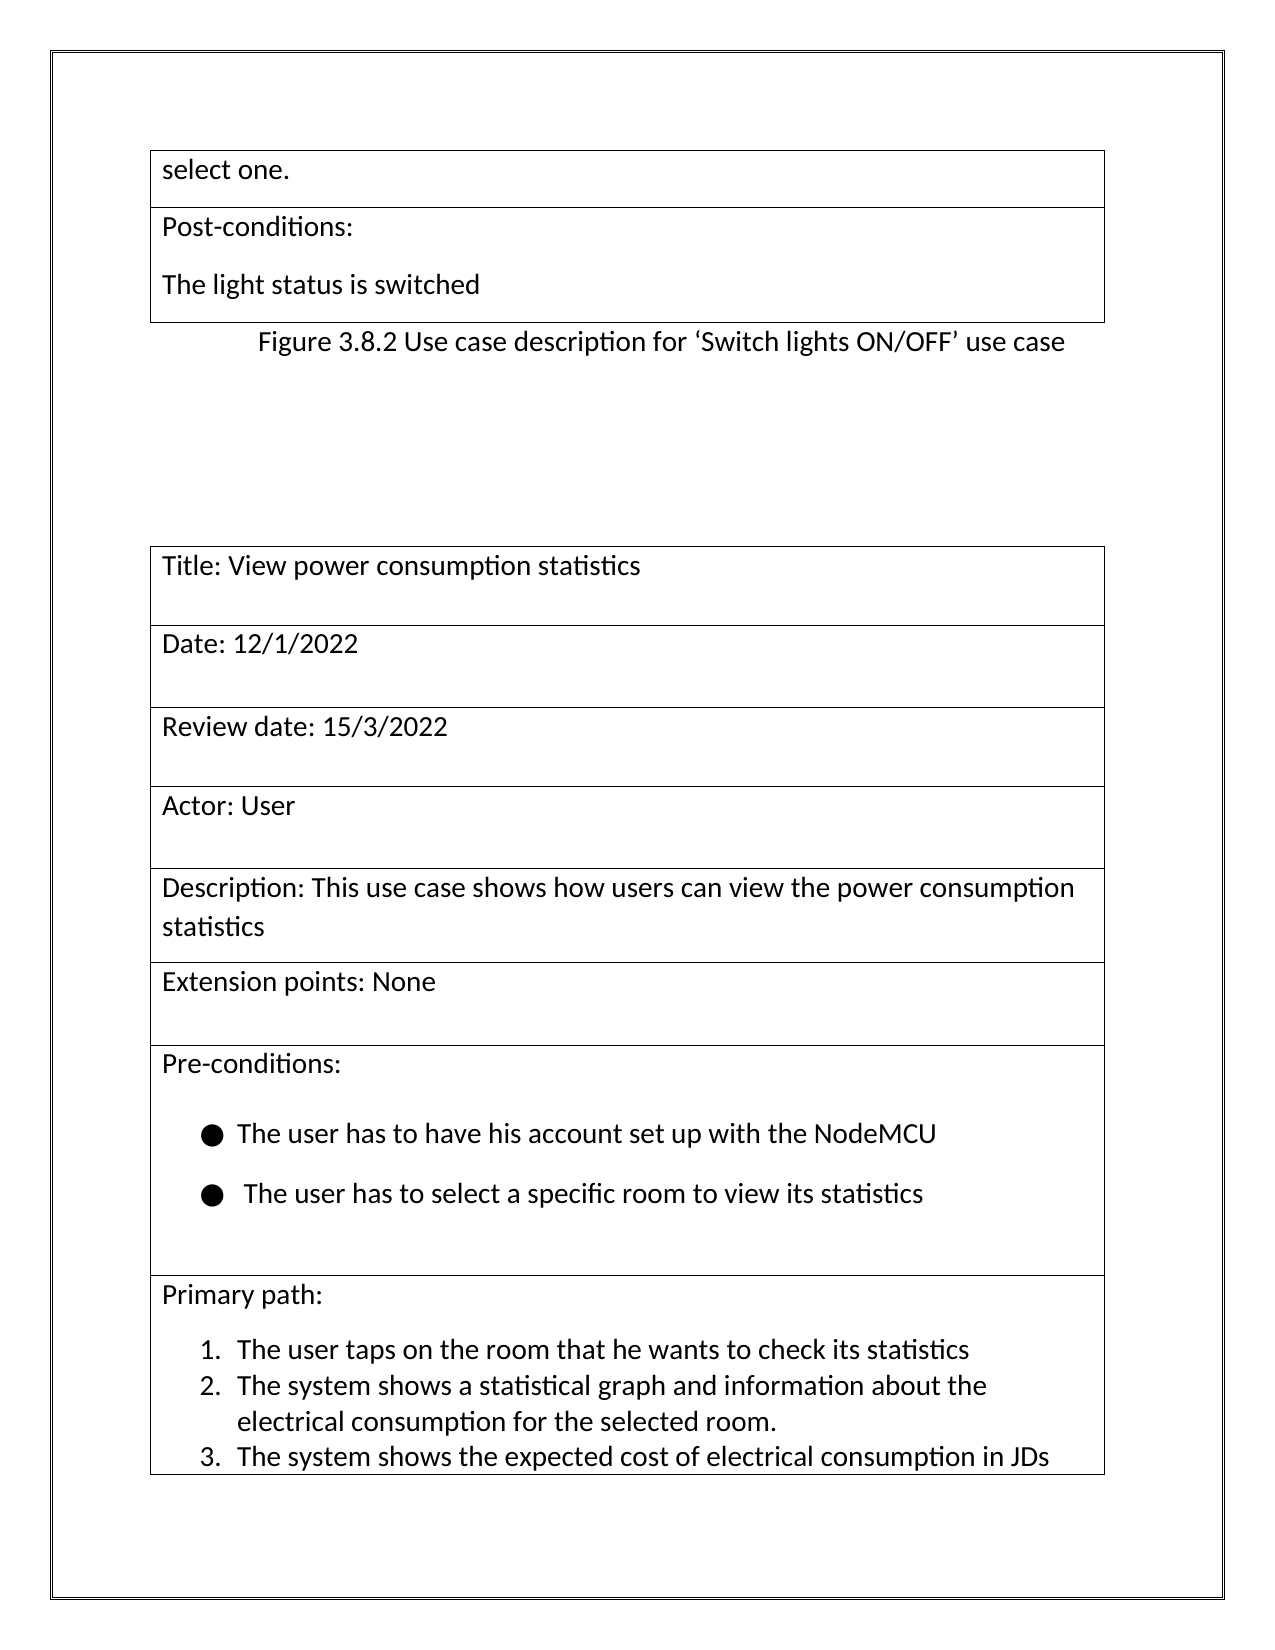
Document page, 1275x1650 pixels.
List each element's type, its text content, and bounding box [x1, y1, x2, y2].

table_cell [151, 151, 1104, 207]
table_cell Extension points: None [151, 963, 1104, 1044]
table_cell Post-conditions: The light status is switched [151, 208, 1104, 322]
table_cell Actor: User [151, 787, 1104, 868]
table_header Title: View power consumption statistics [151, 547, 1104, 624]
table_cell Review date: 15/3/2022 [151, 708, 1104, 786]
table_cell Description: This use case shows how users can view the power consumption statistics [151, 869, 1104, 962]
table_cell Date: 12/1/2022 [151, 626, 1104, 707]
table_cell Pre-conditions: The user has to have his account set up with the NodeMCU The user has to select a specific room to view its statistics [151, 1046, 1104, 1275]
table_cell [151, 1276, 1104, 1474]
text Figure 3.8.2 Use case description for ‘Switch lights ON/OFF’ use case [150, 323, 1125, 359]
